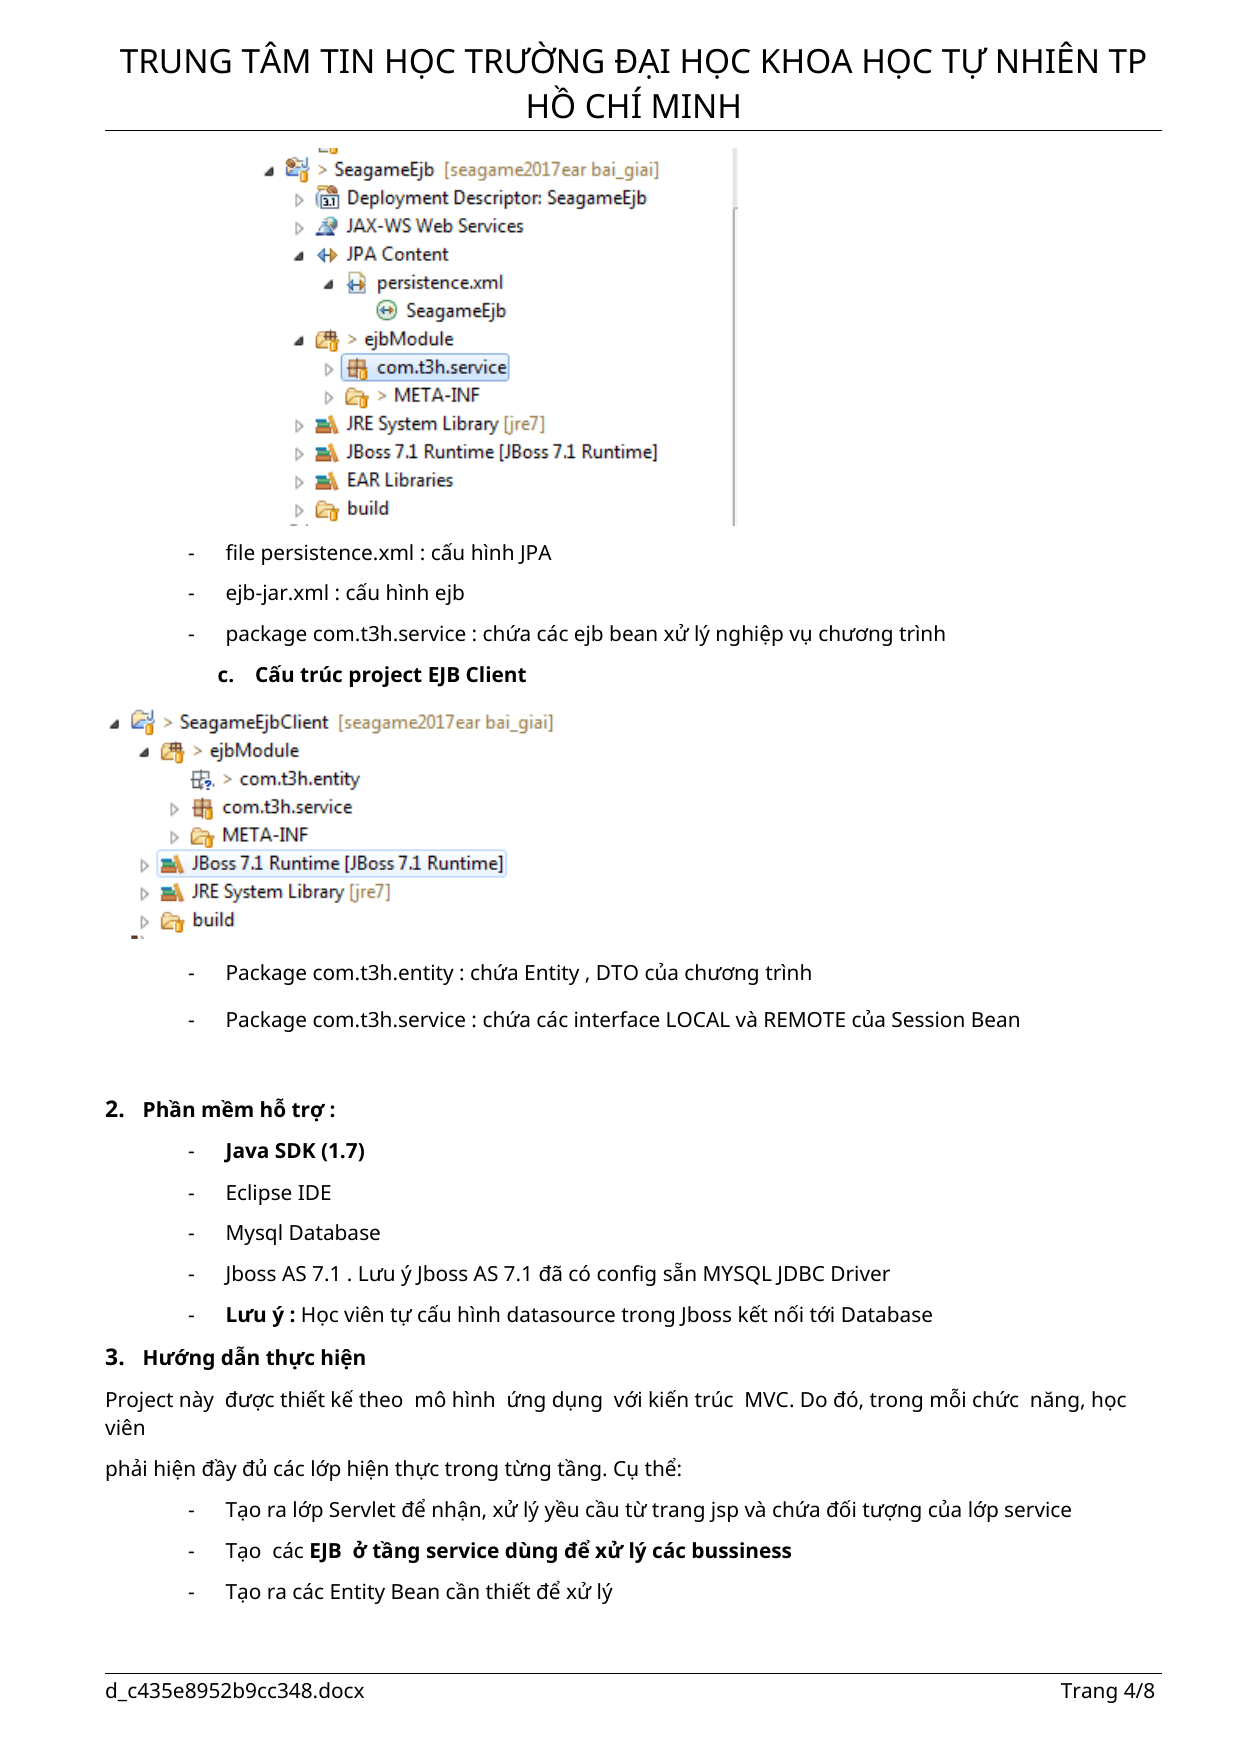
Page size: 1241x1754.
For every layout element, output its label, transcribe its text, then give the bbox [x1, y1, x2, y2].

list Jboss AS 7.1 . Lưu ý Jboss AS 7.1 đã có config sẵn MYSQL JDBC Driver [188, 1259, 1162, 1288]
list Package com.t3h.service : chứa các interface LOCAL và REMOTE của Session Bean [188, 1005, 1162, 1033]
list Tạo các EJB ở tầng service dùng để xử lý các bussiness [188, 1536, 1162, 1565]
list Mysql Database [188, 1218, 1162, 1247]
list Cấu trúc project EJB Client [217, 660, 1162, 689]
list ejb-jar.xml : cấu hình ejb [188, 578, 1162, 607]
list Java SDK (1.7) [188, 1137, 1162, 1165]
text Phần mềm hỗ trợ : [105, 1093, 1162, 1124]
list package com.t3h.service : chứa các ejb bean xử lý nghiệp vụ chương trình [188, 619, 1162, 648]
list file persistence.xml : cấu hình JPA [188, 538, 1162, 566]
text Hướng dẫn thực hiện [105, 1341, 1162, 1373]
picture [255, 148, 738, 526]
list Package com.t3h.entity : chứa Entity , DTO của chương trình [188, 958, 1162, 986]
list phải hiện đầy đủ các lớp hiện thực trong từng tầng. Cụ thể: [105, 1454, 1162, 1483]
list Project này được thiết kế theo mô hình ứng dụng với kiến trúc MVC. Do đó, trong mỗi chức năng, học viên [105, 1385, 1162, 1442]
list Tạo ra các Entity Bean cần thiết để xử lý [188, 1577, 1162, 1606]
list Lưu ý : Học viên tự cấu hình datasource trong Jboss kết nối tới Database [188, 1300, 1162, 1329]
list Eclipse IDE [188, 1178, 1162, 1206]
list Tạo ra lớp Servlet để nhận, xử lý yều cầu từ trang jsp và chứa đối tượng của lớp service [188, 1495, 1162, 1524]
picture [105, 707, 576, 939]
